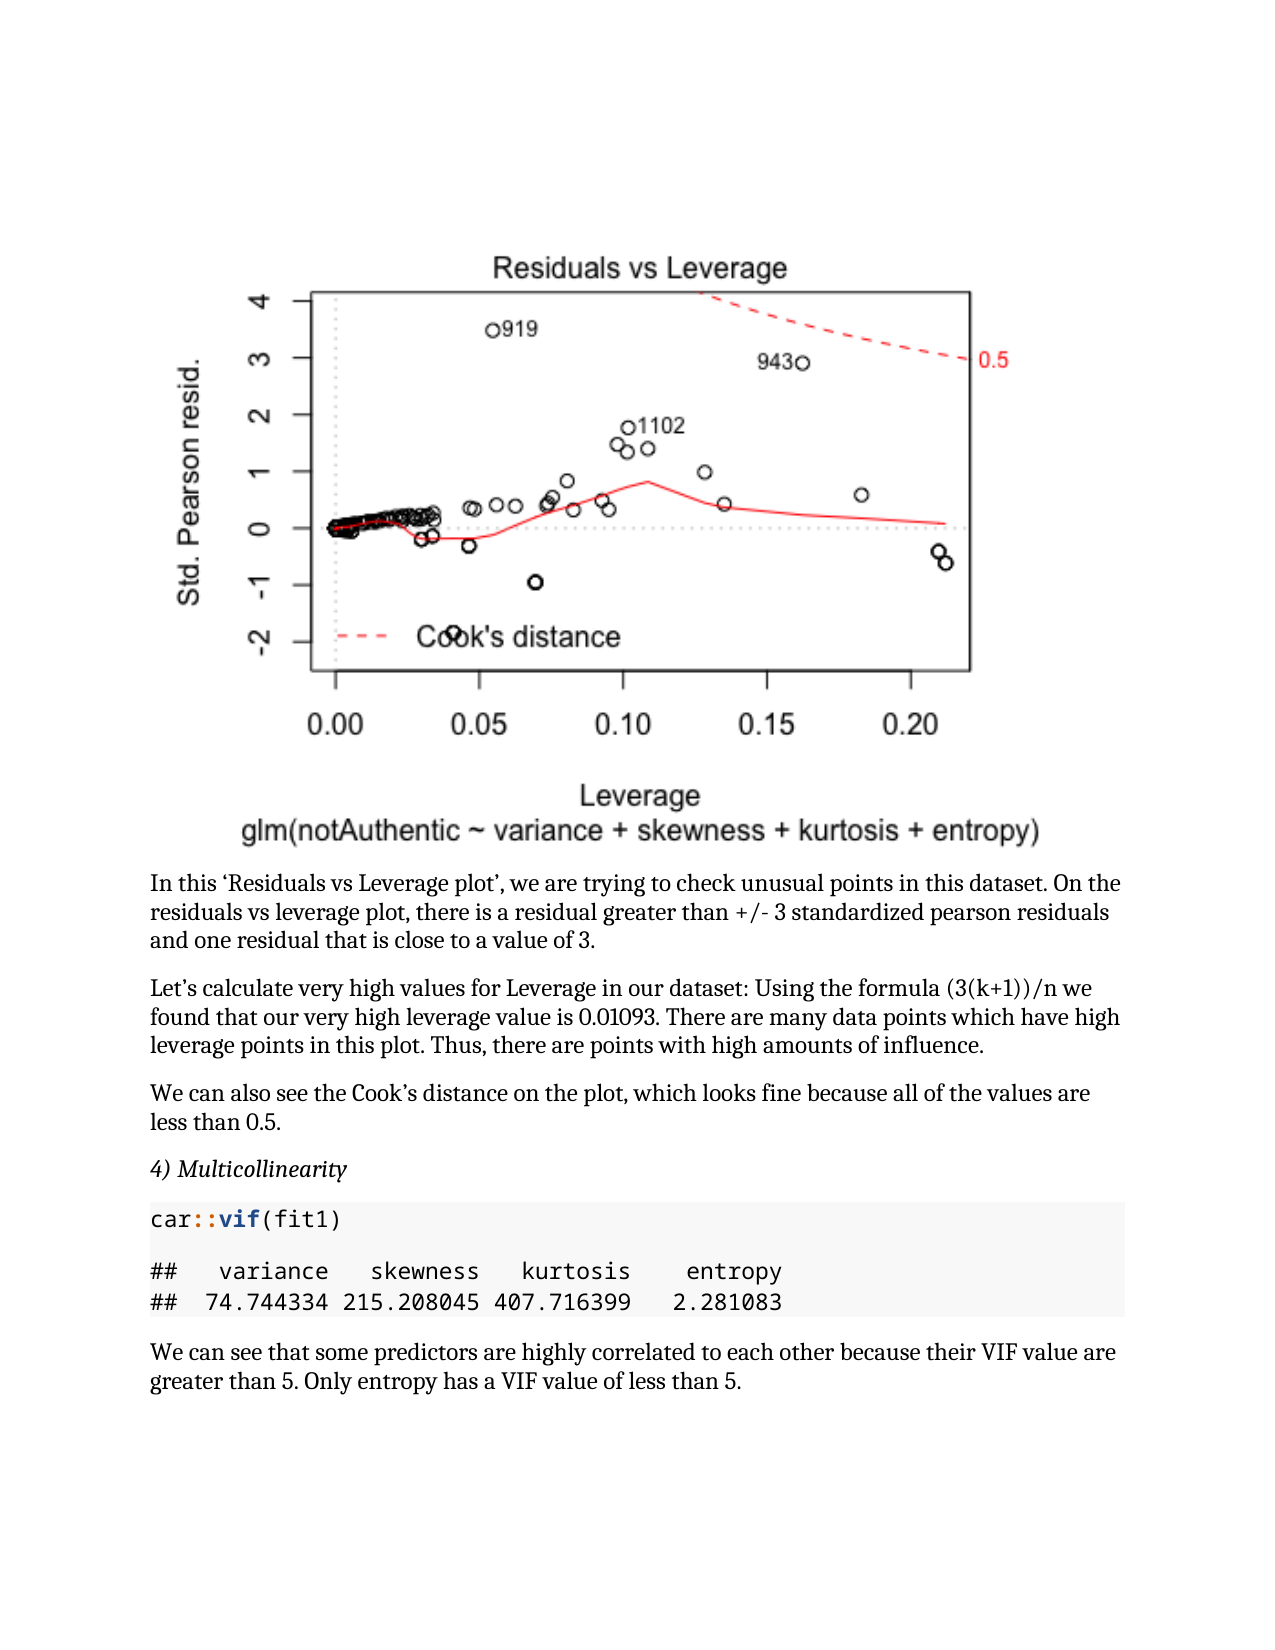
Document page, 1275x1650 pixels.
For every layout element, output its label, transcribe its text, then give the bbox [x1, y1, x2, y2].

text We can see that some predictors are highly correlated to each other because their VIF value are greater than 5. Only entropy has a VIF value of less than 5. [150, 1338, 1125, 1395]
picture [168, 150, 1044, 850]
text Let’s calculate very high values for Leverage in our dataset: Using the formula (3(k+1))/n we found that our very high leverage value is 0.01093. There are many data points which have high leverage points in this plot. Thus, there are points with high amounts of influence. [150, 974, 1125, 1060]
text 4) Multicollinearity [150, 1155, 1125, 1184]
text In this ‘Residuals vs Leverage plot’, we are trying to check unusual points in this dataset. On the residuals vs leverage plot, there is a residual greater than +/- 3 standardized pearson residuals and one residual that is close to a value of 3. [150, 869, 1125, 955]
text ## variance skewness kurtosis entropy ## 74.744334 215.208045 407.716399 2.281083 [150, 1254, 1125, 1317]
text We can also see the Cook’s distance on the plot, which looks fine because all of the values are less than 0.5. [150, 1079, 1125, 1136]
text car::vif(fit1) [150, 1202, 1125, 1234]
